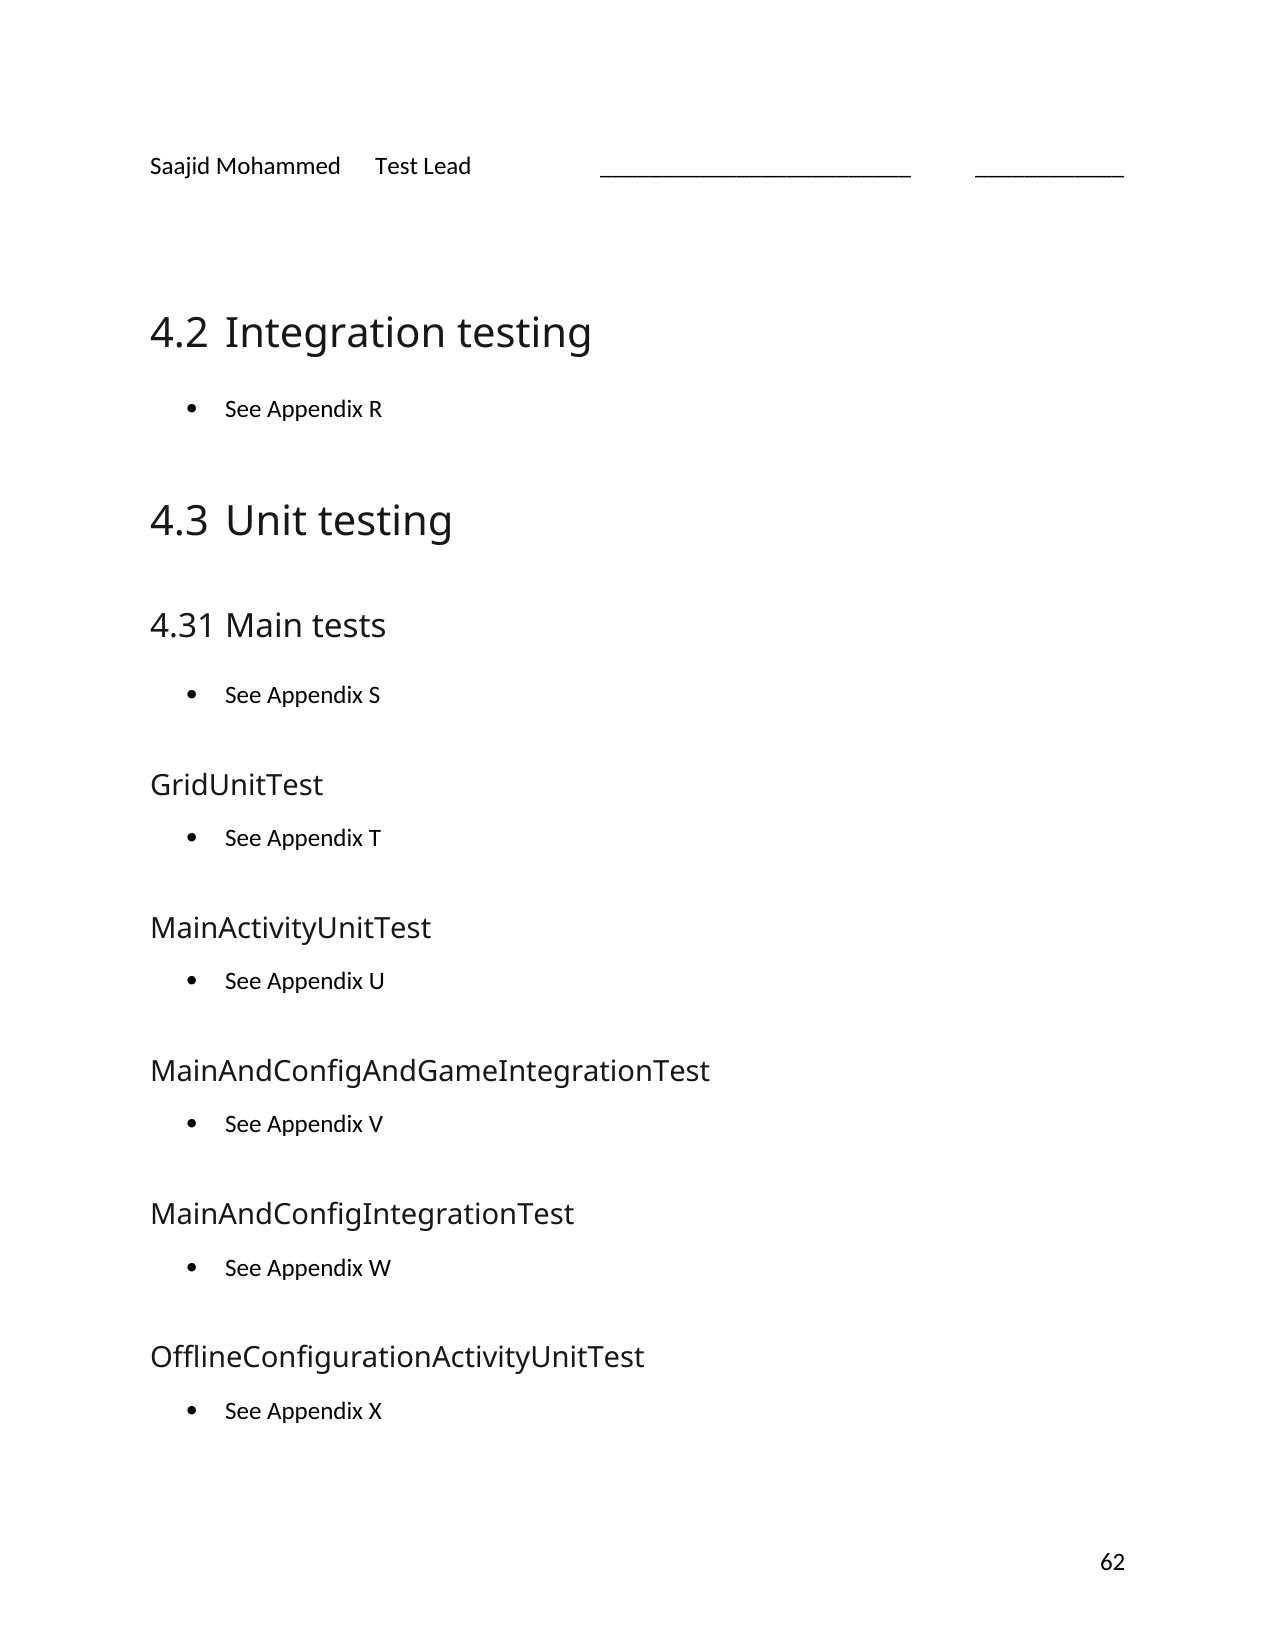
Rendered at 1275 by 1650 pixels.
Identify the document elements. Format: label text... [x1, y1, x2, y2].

subtitle Unit testing [150, 491, 1125, 548]
subtitle OfflineConfigurationActivityUnitTest [150, 1337, 1125, 1376]
subtitle MainActivityUnitTest [150, 907, 1125, 947]
list See Appendix U [187, 966, 1125, 996]
subtitle MainAndConfigAndGameIntegrationTest [150, 1051, 1125, 1090]
list See Appendix X [187, 1395, 1125, 1425]
list See Appendix R [187, 393, 1125, 424]
subtitle Integration testing [150, 303, 1125, 360]
subtitle GridUnitTest [150, 764, 1125, 804]
text Saajid Mohammed Test Lead _________________________ ____________ [150, 150, 1125, 181]
subtitle Main tests [150, 602, 1125, 647]
list See Appendix V [187, 1109, 1125, 1139]
list See Appendix S [187, 679, 1125, 710]
subtitle MainAndConfigIntegrationTest [150, 1194, 1125, 1233]
list See Appendix T [187, 822, 1125, 853]
list See Appendix W [187, 1252, 1125, 1282]
